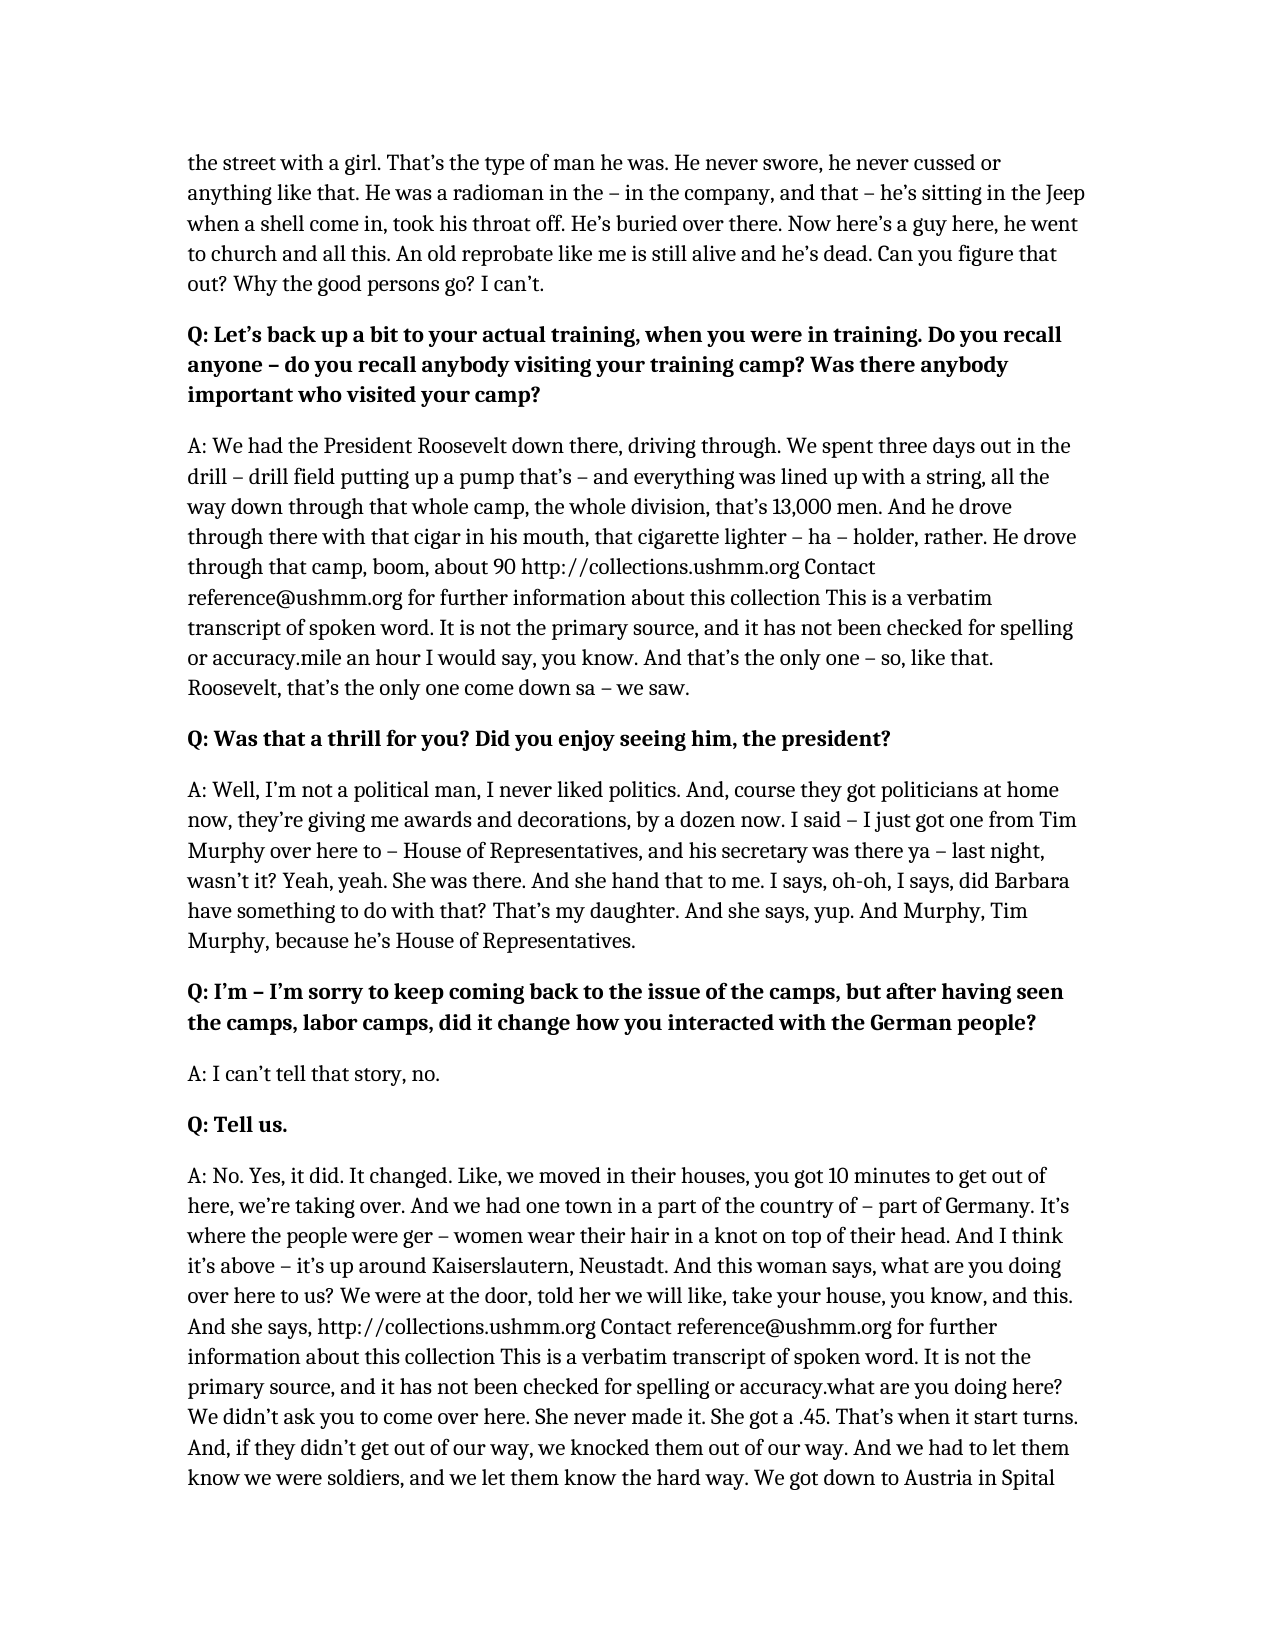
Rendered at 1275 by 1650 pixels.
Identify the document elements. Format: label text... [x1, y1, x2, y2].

text Q: I’m – I’m sorry to keep coming back to the issue of the camps, but after having seen the camps, labor camps, did it change how you interacted with the German people? [187, 979, 1087, 1036]
text A: I can’t tell that story, no. [187, 1060, 1087, 1087]
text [187, 1162, 1087, 1491]
text Q: Tell us. [187, 1111, 1087, 1138]
text A: We had the President Roosevelt down there, driving through. We spent three days out in the drill – drill field putting up a pump that’s – and everything was lined up with a string, all the way down through that whole camp, the whole division, that’s 13,000 men. And he drove through there with that cigar in his mouth, that cigarette lighter – ha – holder, rather. He drove through that camp, boom, about 90 http://collections.ushmm.org Contact reference@ushmm.org for further information about this collection This is a verbatim transcript of spoken word. It is not the primary source, and it has not been checked for spelling or accuracy.mile an hour I would say, you know. And that’s the only one – so, like that. Roosevelt, that’s the only one come down sa – we saw. [187, 433, 1087, 701]
text Q: Let’s back up a bit to your actual training, when you were in training. Do you recall anyone – do you recall anybody visiting your training camp? Was there anybody important who visited your camp? [187, 322, 1087, 409]
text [187, 150, 1087, 297]
text Q: Was that a thrill for you? Did you enjoy seeing him, the president? [187, 726, 1087, 752]
text A: Well, I’m not a political man, I never liked politics. And, course they got politicians at home now, they’re giving me awards and decorations, by a dozen now. I said – I just got one from Tim Murphy over here to – House of Representatives, and his secretary was there ya – last night, wasn’t it? Yeah, yeah. She was there. And she hand that to me. I says, oh-oh, I says, did Barbara have something to do with that? That’s my daughter. And she says, yup. And Murphy, Tim Murphy, because he’s House of Representatives. [187, 777, 1087, 954]
